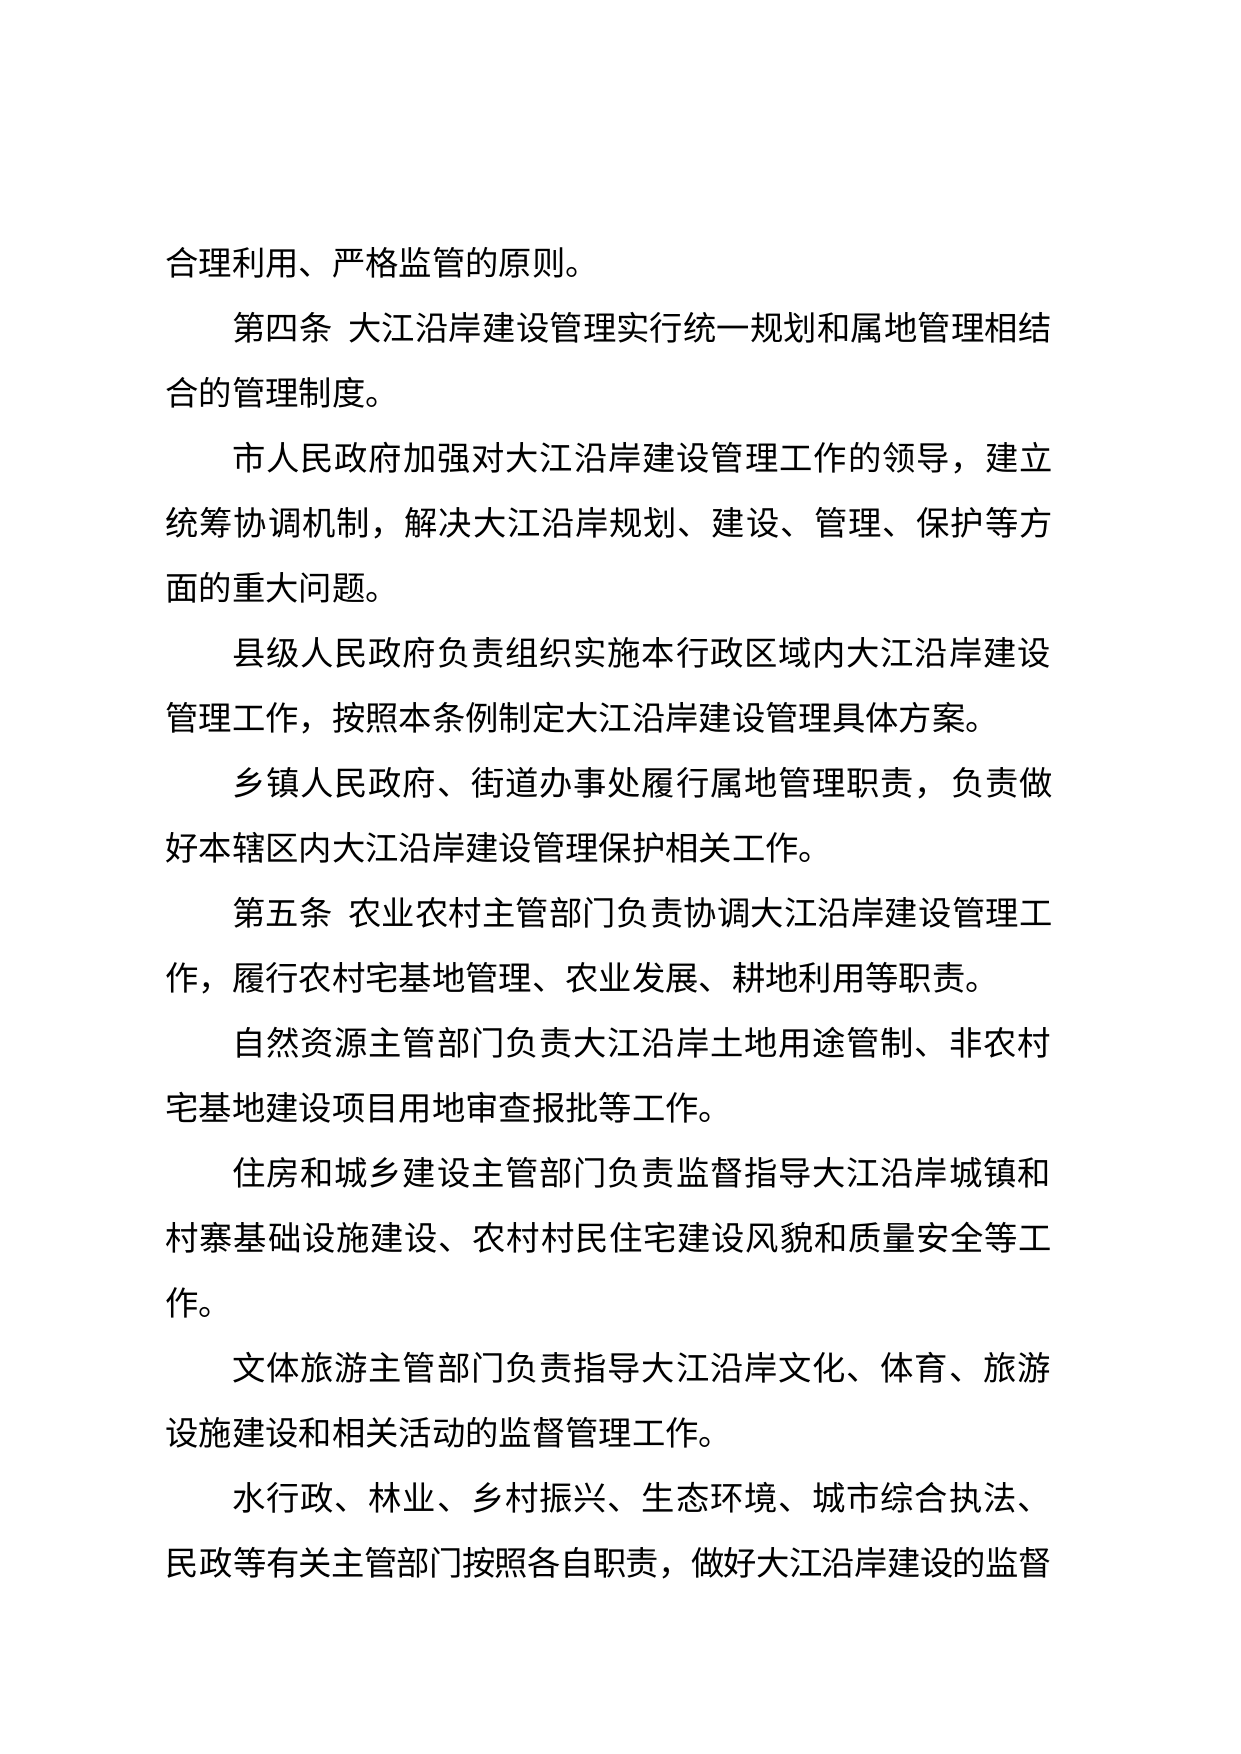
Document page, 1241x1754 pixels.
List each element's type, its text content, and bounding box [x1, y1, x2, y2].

text 第五条 农业农村主管部门负责协调大江沿岸建设管理工作，履行农村宅基地管理、农业发展、耕地利用等职责。 [165, 879, 1053, 1009]
text 市人民政府加强对大江沿岸建设管理工作的领导，建立统筹协调机制，解决大江沿岸规划、建设、管理、保护等方面的重大问题。 [165, 424, 1053, 619]
text 第四条 大江沿岸建设管理实行统一规划和属地管理相结合的管理制度。 [165, 294, 1053, 424]
text 乡镇人民政府、街道办事处履行属地管理职责，负责做好本辖区内大江沿岸建设管理保护相关工作。 [165, 749, 1053, 879]
text 文体旅游主管部门负责指导大江沿岸文化、体育、旅游设施建设和相关活动的监督管理工作。 [165, 1334, 1053, 1464]
text 自然资源主管部门负责大江沿岸土地用途管制、非农村宅基地建设项目用地审查报批等工作。 [165, 1009, 1053, 1139]
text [165, 229, 1053, 294]
text 县级人民政府负责组织实施本行政区域内大江沿岸建设管理工作，按照本条例制定大江沿岸建设管理具体方案。 [165, 619, 1053, 749]
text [165, 1464, 1053, 1594]
text 住房和城乡建设主管部门负责监督指导大江沿岸城镇和村寨基础设施建设、农村村民住宅建设风貌和质量安全等工作。 [165, 1139, 1053, 1334]
